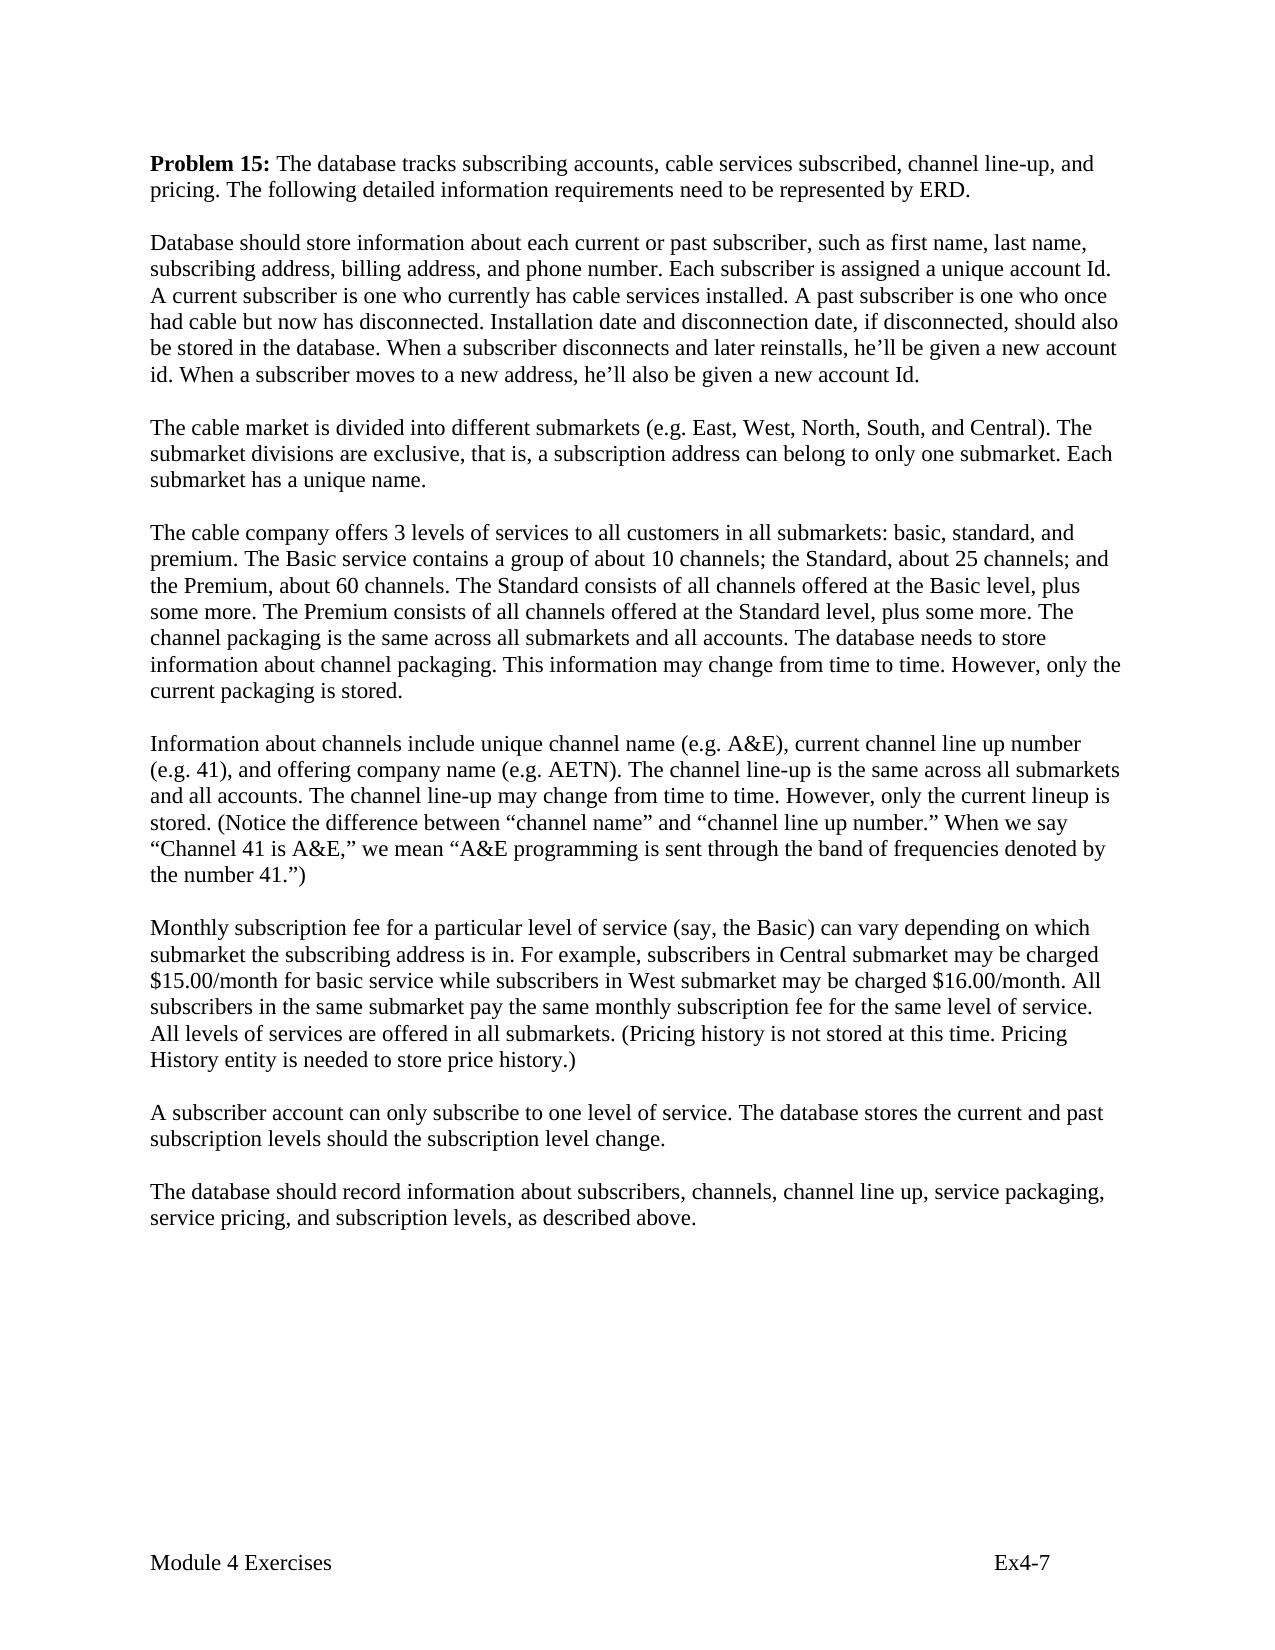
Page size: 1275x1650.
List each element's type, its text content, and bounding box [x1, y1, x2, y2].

text Monthly subscription fee for a particular level of service (say, the Basic) can vary depending on which submarket the subscribing address is in. For example, subscribers in Central submarket may be charged $15.00/month for basic service while subscribers in West submarket may be charged $16.00/month. All subscribers in the same submarket pay the same monthly subscription fee for the same level of service. All levels of services are offered in all submarkets. (Pricing history is not stored at this time. Pricing History entity is needed to store price history.) [150, 914, 1125, 1072]
text Problem 15: The database tracks subscribing accounts, cable services subscribed, channel line-up, and pricing. The following detailed information requirements need to be represented by ERD. [150, 150, 1125, 203]
text Database should store information about each current or past subscriber, such as first name, last name, subscribing address, billing address, and phone number. Each subscriber is assigned a unique account Id. A current subscriber is one who currently has cable services installed. A past subscriber is one who once had cable but now has disconnected. Installation date and disconnection date, if disconnected, should also be stored in the database. When a subscriber disconnects and later reinstalls, he’ll be given a new account id. When a subscriber moves to a new address, he’ll also be given a new account Id. [150, 229, 1125, 387]
text The database should record information about subscribers, channels, channel line up, service packaging, service pricing, and subscription levels, as described above. [150, 1178, 1125, 1231]
text The cable market is divided into different submarkets (e.g. East, West, North, South, and Central). The submarket divisions are exclusive, that is, a subscription address can belong to only one submarket. Each submarket has a unique name. [150, 413, 1125, 493]
text The cable company offers 3 levels of services to all customers in all submarkets: basic, standard, and premium. The Basic service contains a group of about 10 channels; the Standard, about 25 channels; and the Premium, about 60 channels. The Standard consists of all channels offered at the Basic level, plus some more. The Premium consists of all channels offered at the Standard level, plus some more. The channel packaging is the same across all submarkets and all accounts. The database needs to store information about channel packaging. This information may change from time to time. However, only the current packaging is stored. [150, 519, 1125, 703]
text A subscriber account can only subscribe to one level of service. The database stores the current and past subscription levels should the subscription level change. [150, 1099, 1125, 1151]
text Information about channels include unique channel name (e.g. A&E), current channel line up number (e.g. 41), and offering company name (e.g. AETN). The channel line-up is the same across all submarkets and all accounts. The channel line-up may change from time to time. However, only the current lineup is stored. (Notice the difference between “channel name” and “channel line up number.” When we say “Channel 41 is A&E,” we mean “A&E programming is sent through the band of frequencies denoted by the number 41.”) [150, 730, 1125, 888]
